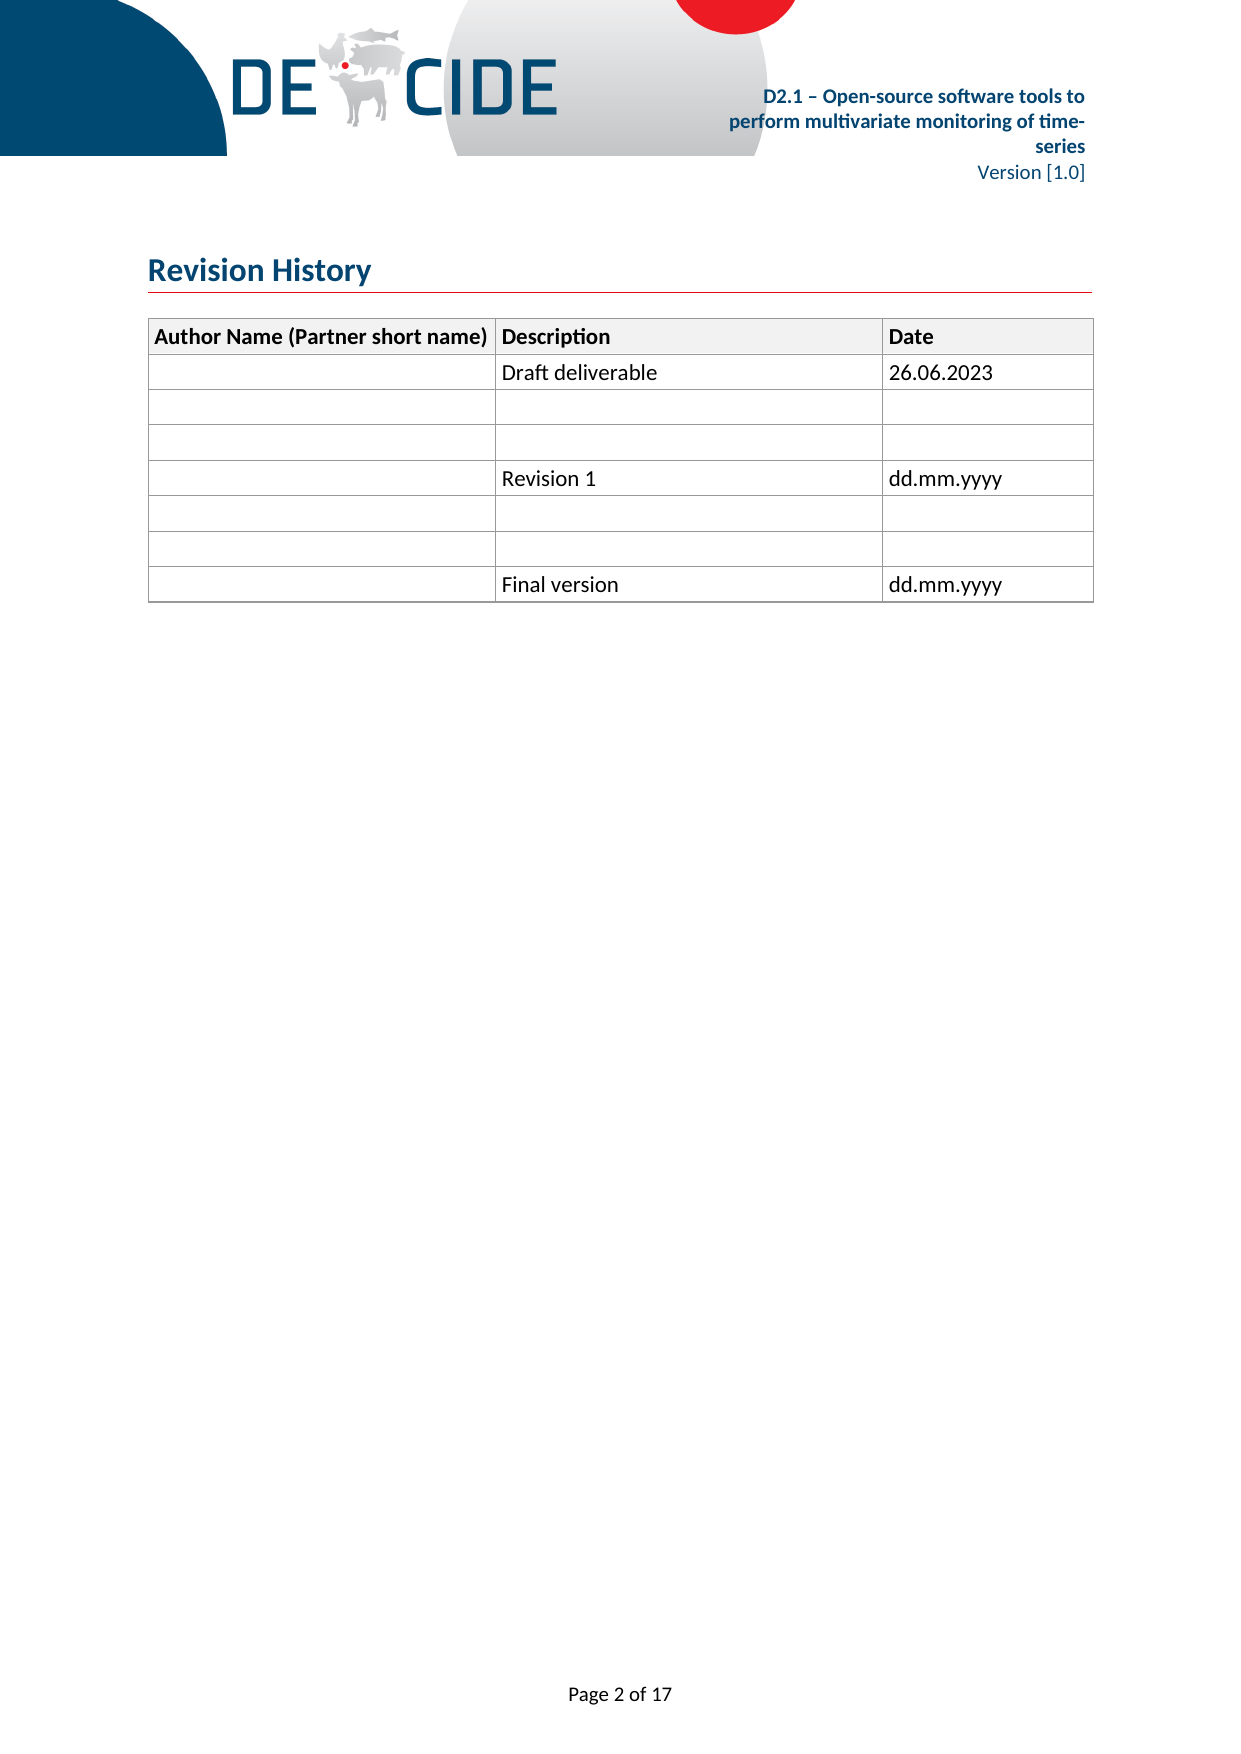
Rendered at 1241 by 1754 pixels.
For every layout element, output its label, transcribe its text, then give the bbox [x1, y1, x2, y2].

table_cell [496, 425, 882, 460]
table_cell [149, 532, 495, 566]
table_cell dd.mm.yyyy [883, 567, 1093, 601]
table_header Date [883, 319, 1093, 353]
table_cell [149, 425, 495, 460]
text Revision History [148, 249, 1092, 292]
picture [0, 0, 1241, 156]
table_cell Draft deliverable [496, 355, 882, 389]
table_cell [883, 390, 1093, 424]
table_cell [883, 496, 1093, 531]
table_cell [883, 425, 1093, 460]
table_cell [496, 390, 882, 424]
table_cell [149, 390, 495, 424]
table_header Author Name (Partner short name) [149, 319, 495, 353]
table_cell [149, 567, 495, 601]
table_cell [883, 532, 1093, 566]
table_cell [149, 355, 495, 389]
table_cell 26.06.2023 [883, 355, 1093, 389]
table_cell [149, 461, 495, 495]
table_cell Revision 1 [496, 461, 882, 495]
table_cell dd.mm.yyyy [883, 461, 1093, 495]
table_cell [149, 496, 495, 531]
table_cell [496, 496, 882, 531]
table_cell Final version [496, 567, 882, 601]
table_cell [496, 532, 882, 566]
table_header Description [496, 319, 882, 353]
